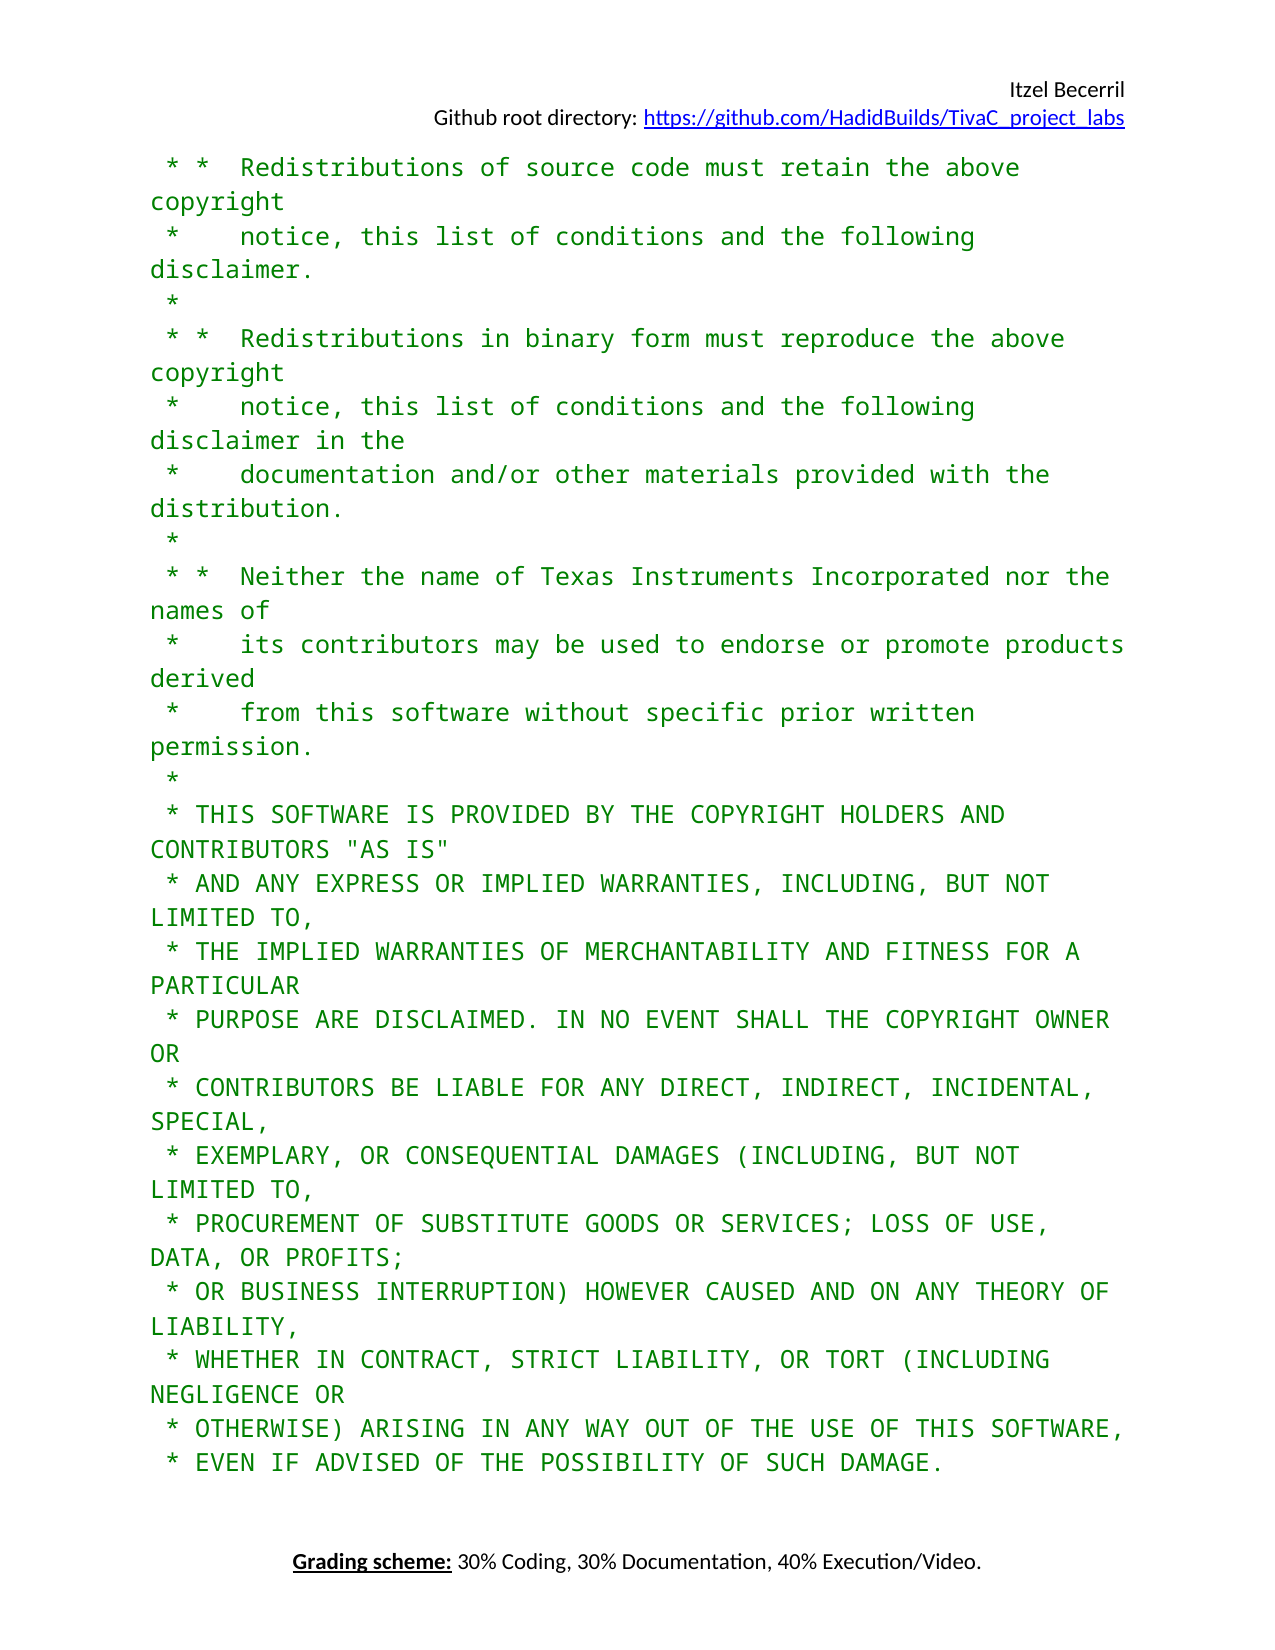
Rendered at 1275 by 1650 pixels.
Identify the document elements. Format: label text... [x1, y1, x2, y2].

text * THIS SOFTWARE IS PROVIDED BY THE COPYRIGHT HOLDERS AND CONTRIBUTORS "AS IS" [150, 797, 1125, 865]
text * * Redistributions in binary form must reproduce the above copyright [150, 320, 1125, 388]
text * notice, this list of conditions and the following disclaimer. [150, 218, 1125, 286]
text * OR BUSINESS INTERRUPTION) HOWEVER CAUSED AND ON ANY THEORY OF LIABILITY, [150, 1274, 1125, 1342]
text * AND ANY EXPRESS OR IMPLIED WARRANTIES, INCLUDING, BUT NOT LIMITED TO, [150, 865, 1125, 933]
text * [150, 763, 1125, 797]
text * notice, this list of conditions and the following disclaimer in the [150, 388, 1125, 457]
text * OTHERWISE) ARISING IN ANY WAY OUT OF THE USE OF THIS SOFTWARE, [150, 1410, 1125, 1444]
text * CONTRIBUTORS BE LIABLE FOR ANY DIRECT, INDIRECT, INCIDENTAL, SPECIAL, [150, 1070, 1125, 1138]
text * documentation and/or other materials provided with the distribution. [150, 457, 1125, 525]
text * its contributors may be used to endorse or promote products derived [150, 627, 1125, 695]
text * EXEMPLARY, OR CONSEQUENTIAL DAMAGES (INCLUDING, BUT NOT LIMITED TO, [150, 1138, 1125, 1206]
text * EVEN IF ADVISED OF THE POSSIBILITY OF SUCH DAMAGE. [150, 1444, 1125, 1478]
text * PROCUREMENT OF SUBSTITUTE GOODS OR SERVICES; LOSS OF USE, DATA, OR PROFITS; [150, 1206, 1125, 1274]
text * * Redistributions of source code must retain the above copyright [150, 150, 1125, 218]
text * * Neither the name of Texas Instruments Incorporated nor the names of [150, 559, 1125, 627]
text * [150, 525, 1125, 559]
text * THE IMPLIED WARRANTIES OF MERCHANTABILITY AND FITNESS FOR A PARTICULAR [150, 933, 1125, 1002]
text * PURPOSE ARE DISCLAIMED. IN NO EVENT SHALL THE COPYRIGHT OWNER OR [150, 1002, 1125, 1070]
text * from this software without specific prior written permission. [150, 695, 1125, 763]
text * [150, 286, 1125, 320]
text * WHETHER IN CONTRACT, STRICT LIABILITY, OR TORT (INCLUDING NEGLIGENCE OR [150, 1342, 1125, 1410]
